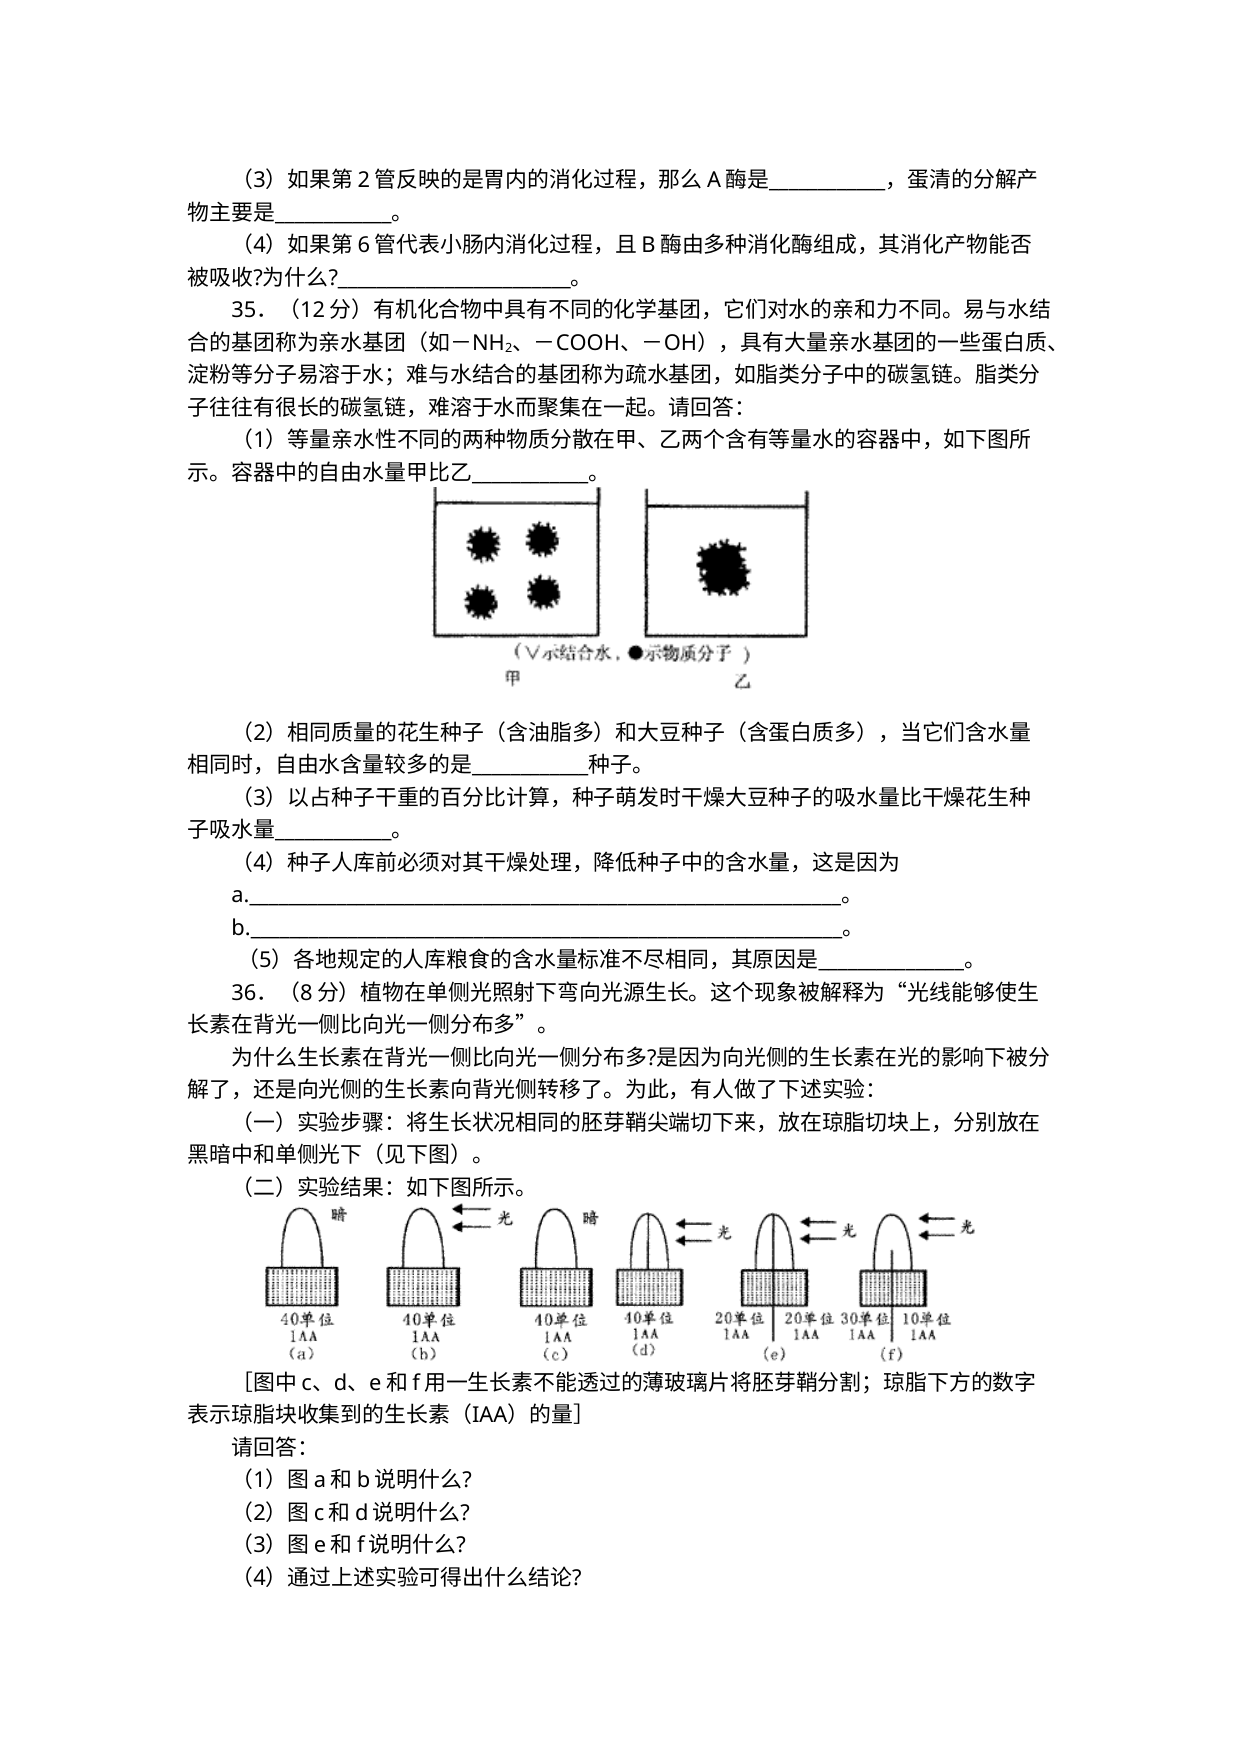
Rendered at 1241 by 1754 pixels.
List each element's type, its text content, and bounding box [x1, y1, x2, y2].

text （2）相同质量的花生种子（含油脂多）和大豆种子（含蛋白质多），当它们含水量相同时，自由水含量较多的是____________种子。 [187, 714, 1053, 779]
text （2）图c和d说明什么? [187, 1494, 1053, 1527]
text （4）种子人库前必须对其干燥处理，降低种子中的含水量，这是因为 [187, 844, 1053, 877]
text （3）如果第2管反映的是胃内的消化过程，那么A酶是____________，蛋清的分解产物主要是____________。 [187, 162, 1053, 227]
picture [613, 1211, 976, 1363]
text 35．（12分）有机化合物中具有不同的化学基团，它们对水的亲和力不同。易与水结合的基团称为亲水基团（如－NH2、－COOH、－OH），具有大量亲水基团的一些蛋白质、淀粉等分子易溶于水；难与水结合的基团称为疏水基团，如脂类分子中的碳氢链。脂类分子往往有很长的碳氢链，难溶于水而聚集在一起。请回答： [187, 292, 1053, 422]
text （4）如果第6管代表小肠内消化过程，且B酶由多种消化酶组成，其消化产物能否被吸收?为什么?________________________。 [187, 227, 1053, 292]
text （4）通过上述实验可得出什么结论? [187, 1559, 1053, 1592]
text 为什么生长素在背光一侧比向光一侧分布多?是因为向光侧的生长素在光的影响下被分解了，还是向光侧的生长素向背光侧转移了。为此，有人做了下述实验： [187, 1039, 1053, 1104]
text a._____________________________________________________________。 [187, 877, 1053, 909]
text （1）图a和b说明什么? [187, 1462, 1053, 1494]
text （3）图e和f说明什么? [187, 1527, 1053, 1559]
text （3）以占种子干重的百分比计算，种子萌发时干燥大豆种子的吸水量比干燥花生种子吸水量____________。 [187, 779, 1053, 844]
picture [429, 487, 811, 690]
text 请回答： [187, 1429, 1053, 1462]
text （1）等量亲水性不同的两种物质分散在甲、乙两个含有等量水的容器中，如下图所示。容器中的自由水量甲比乙____________。 [187, 422, 1053, 487]
picture [264, 1202, 602, 1363]
text b._____________________________________________________________。 [187, 909, 1053, 942]
text 36．（8分）植物在单侧光照射下弯向光源生长。这个现象被解释为“光线能够使生长素在背光一侧比向光一侧分布多”。 [187, 974, 1053, 1039]
text （5）各地规定的人库粮食的含水量标准不尽相同，其原因是_______________。 [187, 942, 1053, 974]
text （一）实验步骤：将生长状况相同的胚芽鞘尖端切下来，放在琼脂切块上，分别放在黑暗中和单侧光下（见下图）。 [187, 1104, 1053, 1169]
text （二）实验结果：如下图所示。 [187, 1169, 1053, 1202]
text ［图中c、d、e和f用一生长素不能透过的薄玻璃片将胚芽鞘分割；琼脂下方的数字表示琼脂块收集到的生长素（IAA）的量］ [187, 1364, 1053, 1429]
